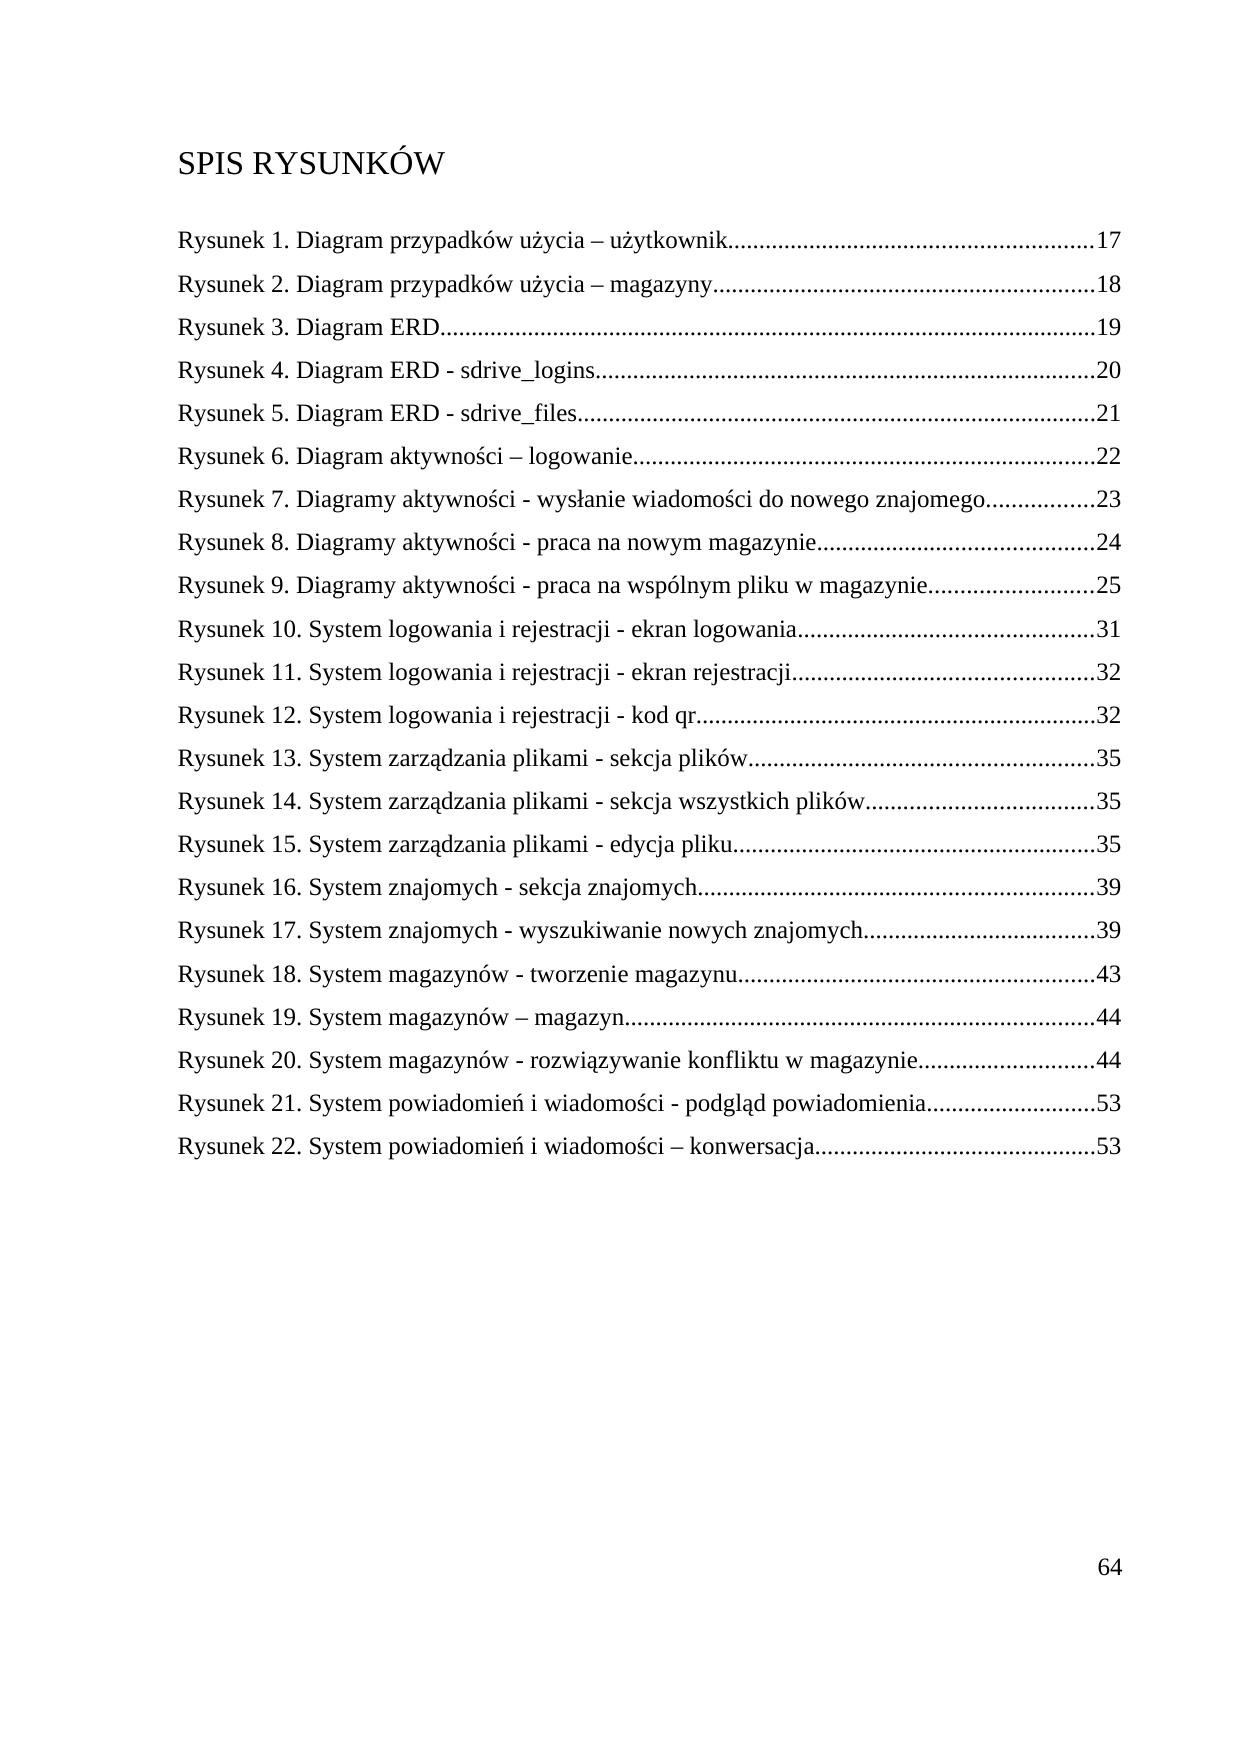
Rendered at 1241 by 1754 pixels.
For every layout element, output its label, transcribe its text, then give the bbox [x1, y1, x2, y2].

text Rysunek 21. System powiadomień i wiadomości - podgląd powiadomienia 53 [177, 1088, 1122, 1117]
text Rysunek 11. System logowania i rejestracji - ekran rejestracji 32 [177, 657, 1122, 686]
text Rysunek 3. Diagram ERD 19 [177, 312, 1122, 341]
subtitle SPIS RYSUNKÓW [177, 143, 1122, 181]
text Rysunek 4. Diagram ERD - sdrive_logins 20 [177, 355, 1122, 384]
text Rysunek 10. System logowania i rejestracji - ekran logowania 31 [177, 614, 1122, 642]
text Rysunek 14. System zarządzania plikami - sekcja wszystkich plików 35 [177, 786, 1122, 815]
text Rysunek 6. Diagram aktywności – logowanie 22 [177, 441, 1122, 470]
text Rysunek 7. Diagramy aktywności - wysłanie wiadomości do nowego znajomego 23 [177, 484, 1122, 513]
text Rysunek 16. System znajomych - sekcja znajomych 39 [177, 872, 1122, 901]
text Rysunek 12. System logowania i rejestracji - kod qr 32 [177, 700, 1122, 729]
text Rysunek 5. Diagram ERD - sdrive_files 21 [177, 398, 1122, 427]
text Rysunek 17. System znajomych - wyszukiwanie nowych znajomych 39 [177, 916, 1122, 944]
text Rysunek 2. Diagram przypadków użycia – magazyny 18 [177, 269, 1122, 297]
text Rysunek 1. Diagram przypadków użycia – użytkownik 17 [177, 226, 1122, 254]
text Rysunek 18. System magazynów - tworzenie magazynu 43 [177, 959, 1122, 987]
text Rysunek 8. Diagramy aktywności - praca na nowym magazynie 24 [177, 527, 1122, 556]
text Rysunek 15. System zarządzania plikami - edycja pliku 35 [177, 829, 1122, 858]
text Rysunek 19. System magazynów – magazyn 44 [177, 1002, 1122, 1031]
text Rysunek 13. System zarządzania plikami - sekcja plików 35 [177, 743, 1122, 772]
text Rysunek 9. Diagramy aktywności - praca na wspólnym pliku w magazynie 25 [177, 571, 1122, 599]
text Rysunek 22. System powiadomień i wiadomości – konwersacja 53 [177, 1131, 1122, 1160]
text Rysunek 20. System magazynów - rozwiązywanie konfliktu w magazynie 44 [177, 1045, 1122, 1074]
